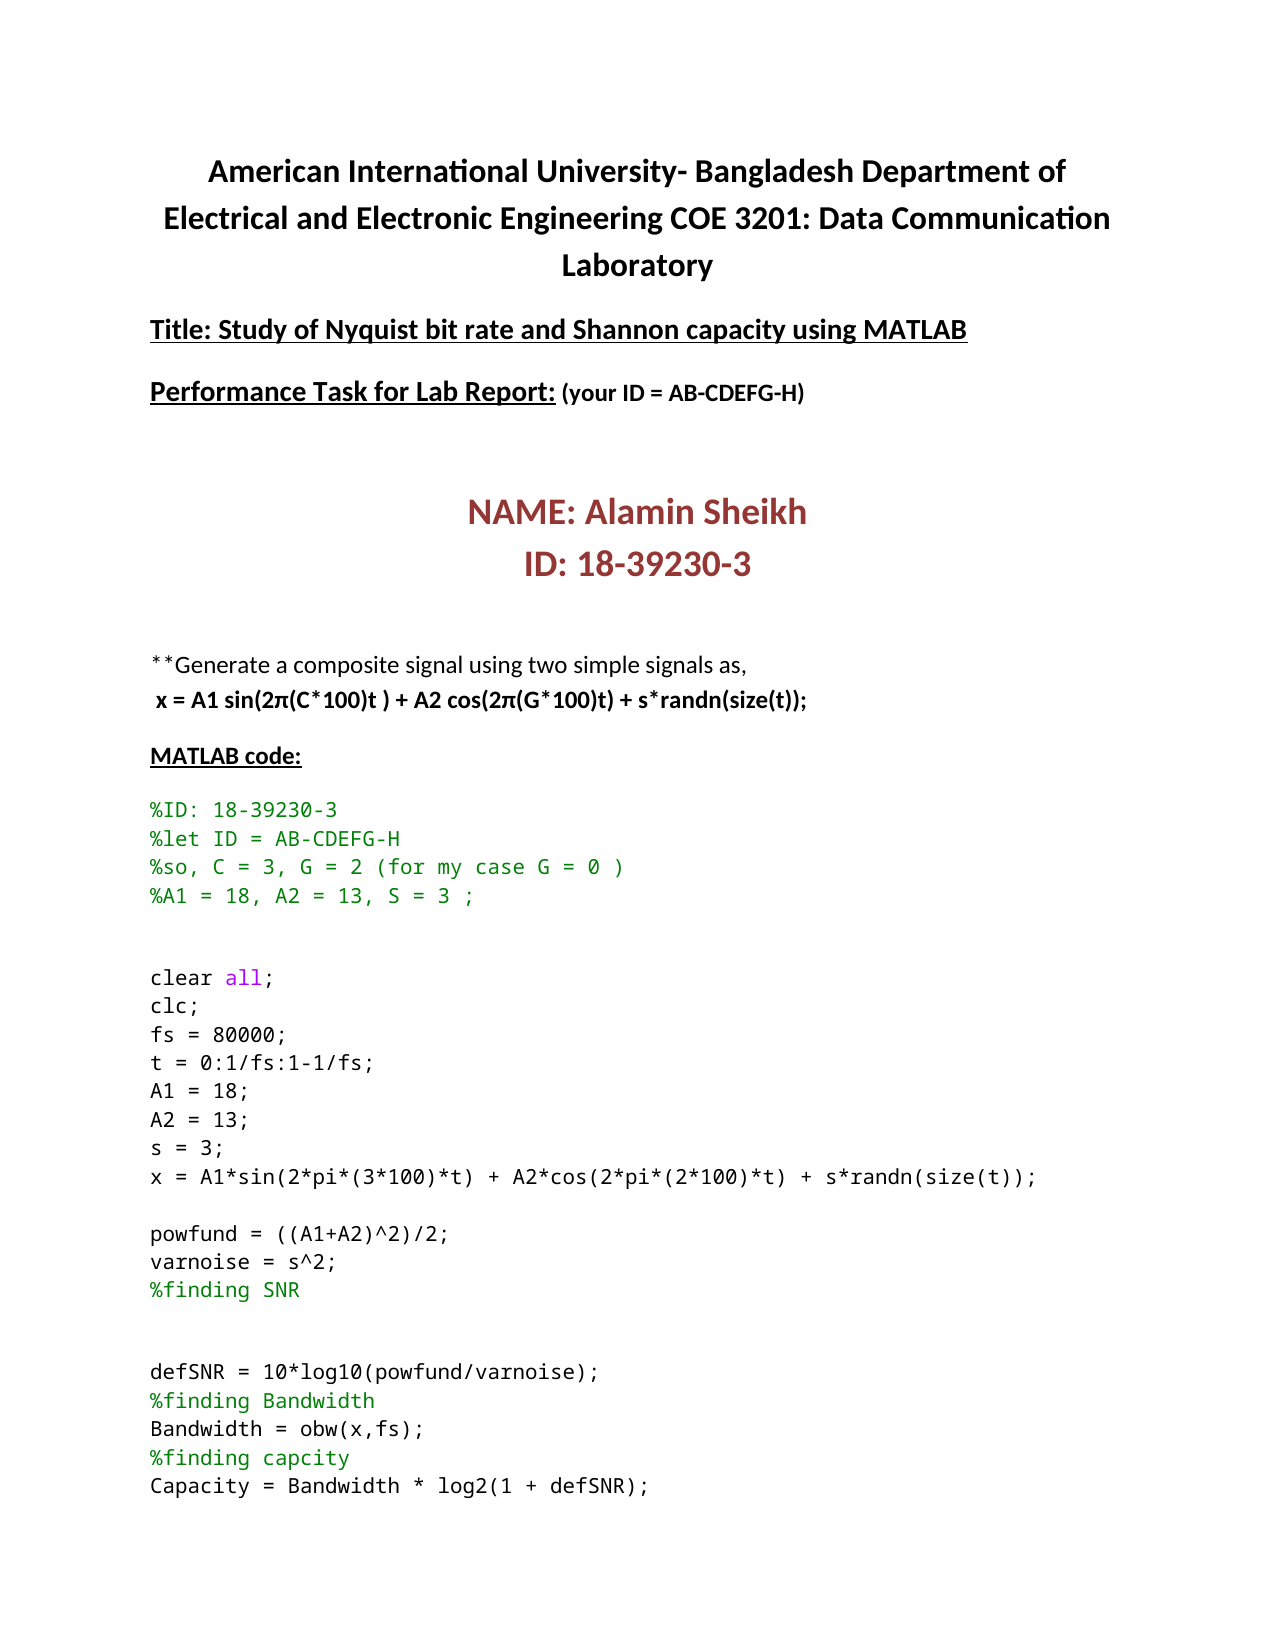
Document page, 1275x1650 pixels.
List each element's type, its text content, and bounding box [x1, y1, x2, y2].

text fs = 80000; [150, 1020, 1125, 1048]
text %finding capcity [150, 1443, 1125, 1471]
text MATLAB code: [150, 740, 1125, 770]
text x = A1*sin(2*pi*(3*100)*t) + A2*cos(2*pi*(2*100)*t) + s*randn(size(t)); [150, 1162, 1125, 1190]
text Performance Task for Lab Report: (your ID = AB-CDEFG-H) [150, 373, 1125, 408]
text defSNR = 10*log10(powfund/varnoise); [150, 1357, 1125, 1386]
text clc; [150, 991, 1125, 1020]
text %finding SNR [150, 1276, 1125, 1304]
text varnoise = s^2; [150, 1247, 1125, 1276]
text NAME: Alamin Sheikh ID: 18-39230-3 [150, 488, 1125, 586]
text Capacity = Bandwidth * log2(1 + defSNR); [150, 1471, 1125, 1500]
text A2 = 13; [150, 1105, 1125, 1133]
text A1 = 18; [150, 1077, 1125, 1105]
text Bandwidth = obw(x,fs); [150, 1414, 1125, 1443]
text %ID: 18-39230-3 [150, 796, 1125, 824]
text powfund = ((A1+A2)^2)/2; [150, 1219, 1125, 1247]
text %finding Bandwidth [150, 1386, 1125, 1414]
text Title: Study of Nyquist bit rate and Shannon capacity using MATLAB [150, 311, 1125, 347]
text t = 0:1/fs:1-1/fs; [150, 1048, 1125, 1077]
text **Generate a composite signal using two simple signals as, x = A1 sin(2π(C*100)t ) + A2 cos(2π(G*100)t) + s*randn(size(t)); [150, 614, 1125, 714]
text American International University- Bangladesh Department of Electrical and Electronic Engineering COE 3201: Data Communication Laboratory [150, 150, 1125, 284]
text s = 3; [150, 1133, 1125, 1162]
text clear all; [150, 963, 1125, 991]
text %let ID = AB-CDEFG-H [150, 824, 1125, 852]
text %A1 = 18, A2 = 13, S = 3 ; [150, 881, 1125, 909]
text %so, C = 3, G = 2 (for my case G = 0 ) [150, 852, 1125, 881]
